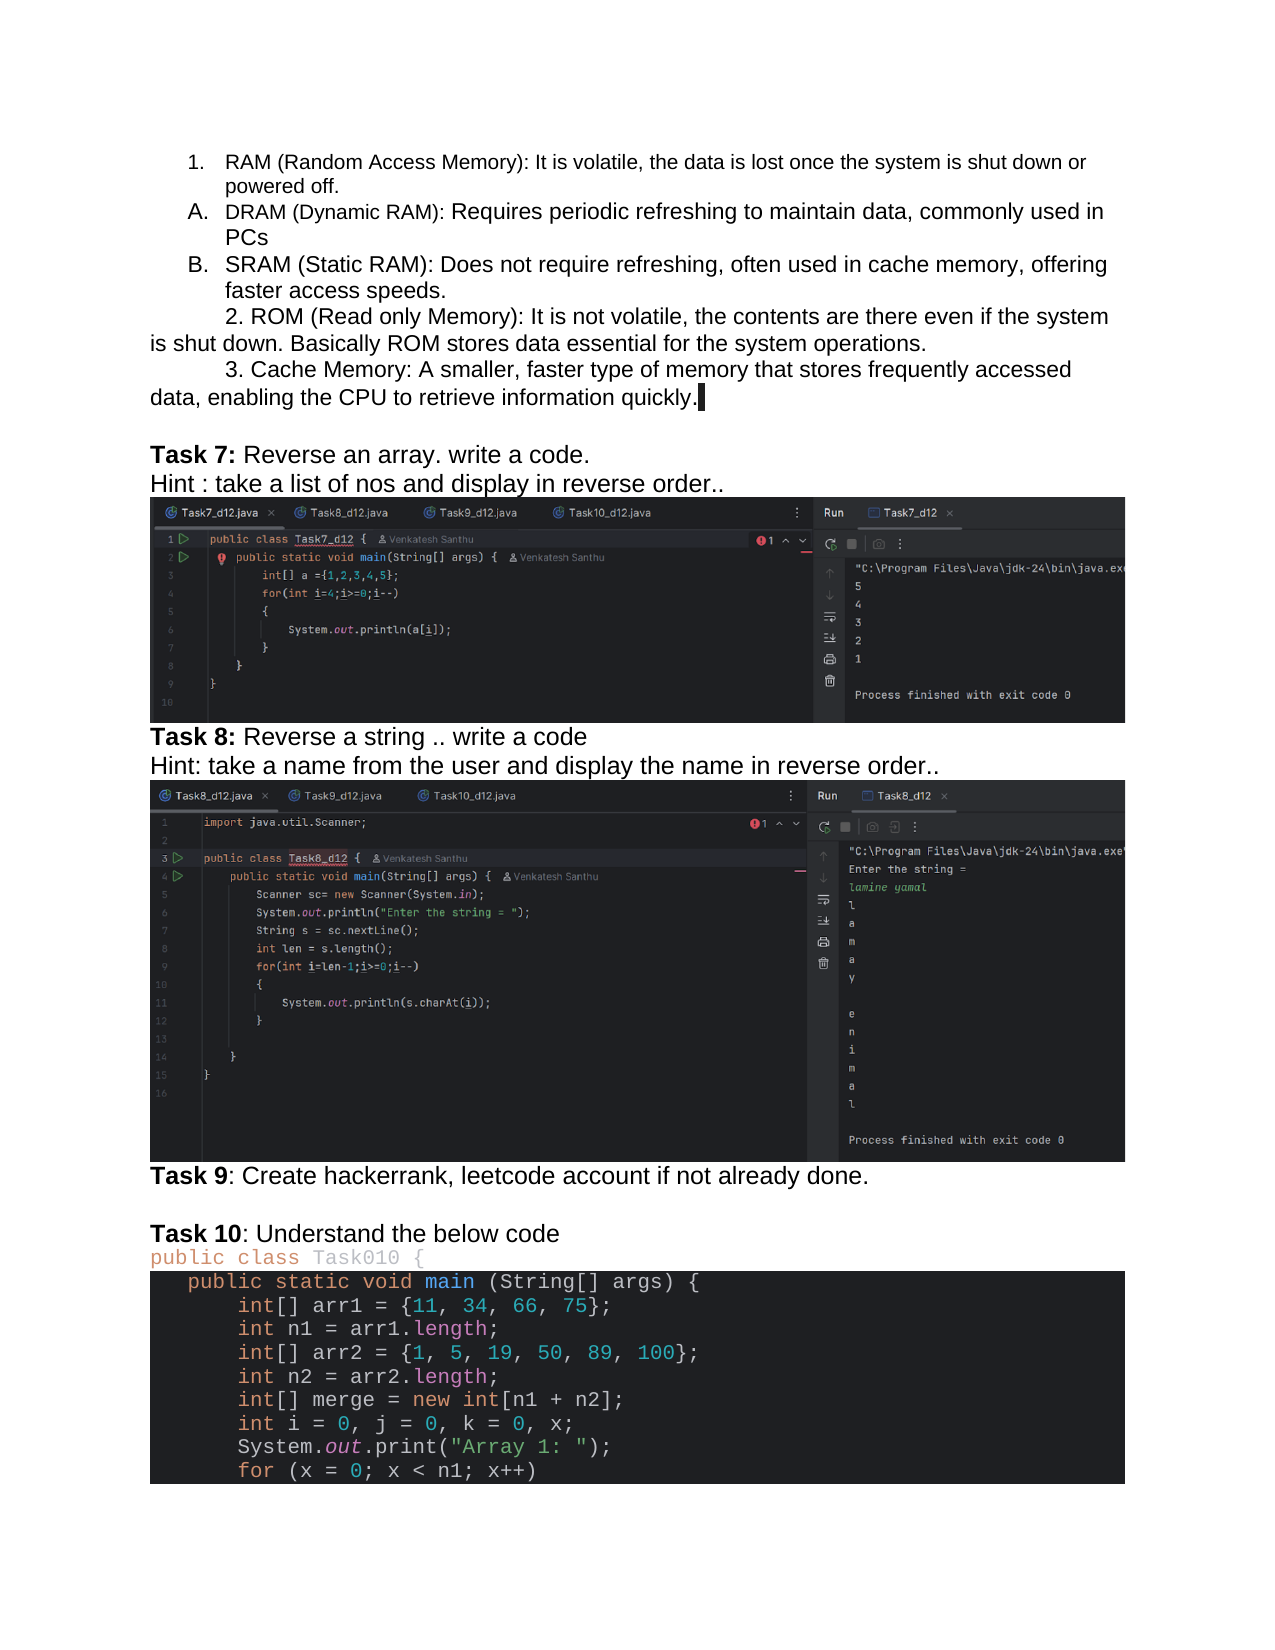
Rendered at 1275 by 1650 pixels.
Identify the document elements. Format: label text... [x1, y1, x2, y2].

text 3. Cache Memory: A smaller, faster type of memory that stores frequently accessed data, enabling the CPU to retrieve information quickly. [150, 356, 1125, 411]
list DRAM (Dynamic RAM): Requires periodic refreshing to maintain data, commonly used in PCs [187, 198, 1125, 251]
text Hint : take a list of nos and display in reverse order.. [150, 469, 1125, 497]
text int n2 = arr2.length; [150, 1366, 1125, 1389]
text int[] arr2 = {1, 5, 19, 50, 89, 100}; [150, 1342, 1125, 1366]
text public class Task010 { [150, 1247, 1125, 1271]
list SRAM (Static RAM): Does not require refreshing, often used in cache memory, offering faster access speeds. [187, 251, 1125, 303]
picture [150, 497, 1125, 723]
picture [150, 780, 1125, 1162]
text Task 10: Understand the below code [150, 1219, 1125, 1247]
text for (x = 0; x < n1; x++) [150, 1460, 1125, 1484]
list RAM (Random Access Memory): It is volatile, the data is lost once the system is shut down or powered off. [187, 150, 1125, 198]
text Task 9: Create hackerrank, leetcode account if not already done. [150, 1162, 1125, 1190]
text Task 7: Reverse an array. write a code. [150, 440, 1125, 469]
text int n1 = arr1.length; [150, 1318, 1125, 1342]
text int[] arr1 = {11, 34, 66, 75}; [150, 1295, 1125, 1318]
text Task 8: Reverse a string .. write a code [150, 723, 1125, 751]
text int i = 0, j = 0, k = 0, x; [150, 1413, 1125, 1437]
text public static void main (String[] args) { [150, 1271, 1125, 1295]
text Hint: take a name from the user and display the name in reverse order.. [150, 751, 1125, 780]
text int[] merge = new int[n1 + n2]; [150, 1389, 1125, 1413]
text System.out.print("Array 1: "); [150, 1437, 1125, 1460]
text 2. ROM (Read only Memory): It is not volatile, the contents are there even if the system is shut down. Basically ROM stores data essential for the system operations. [150, 303, 1125, 356]
